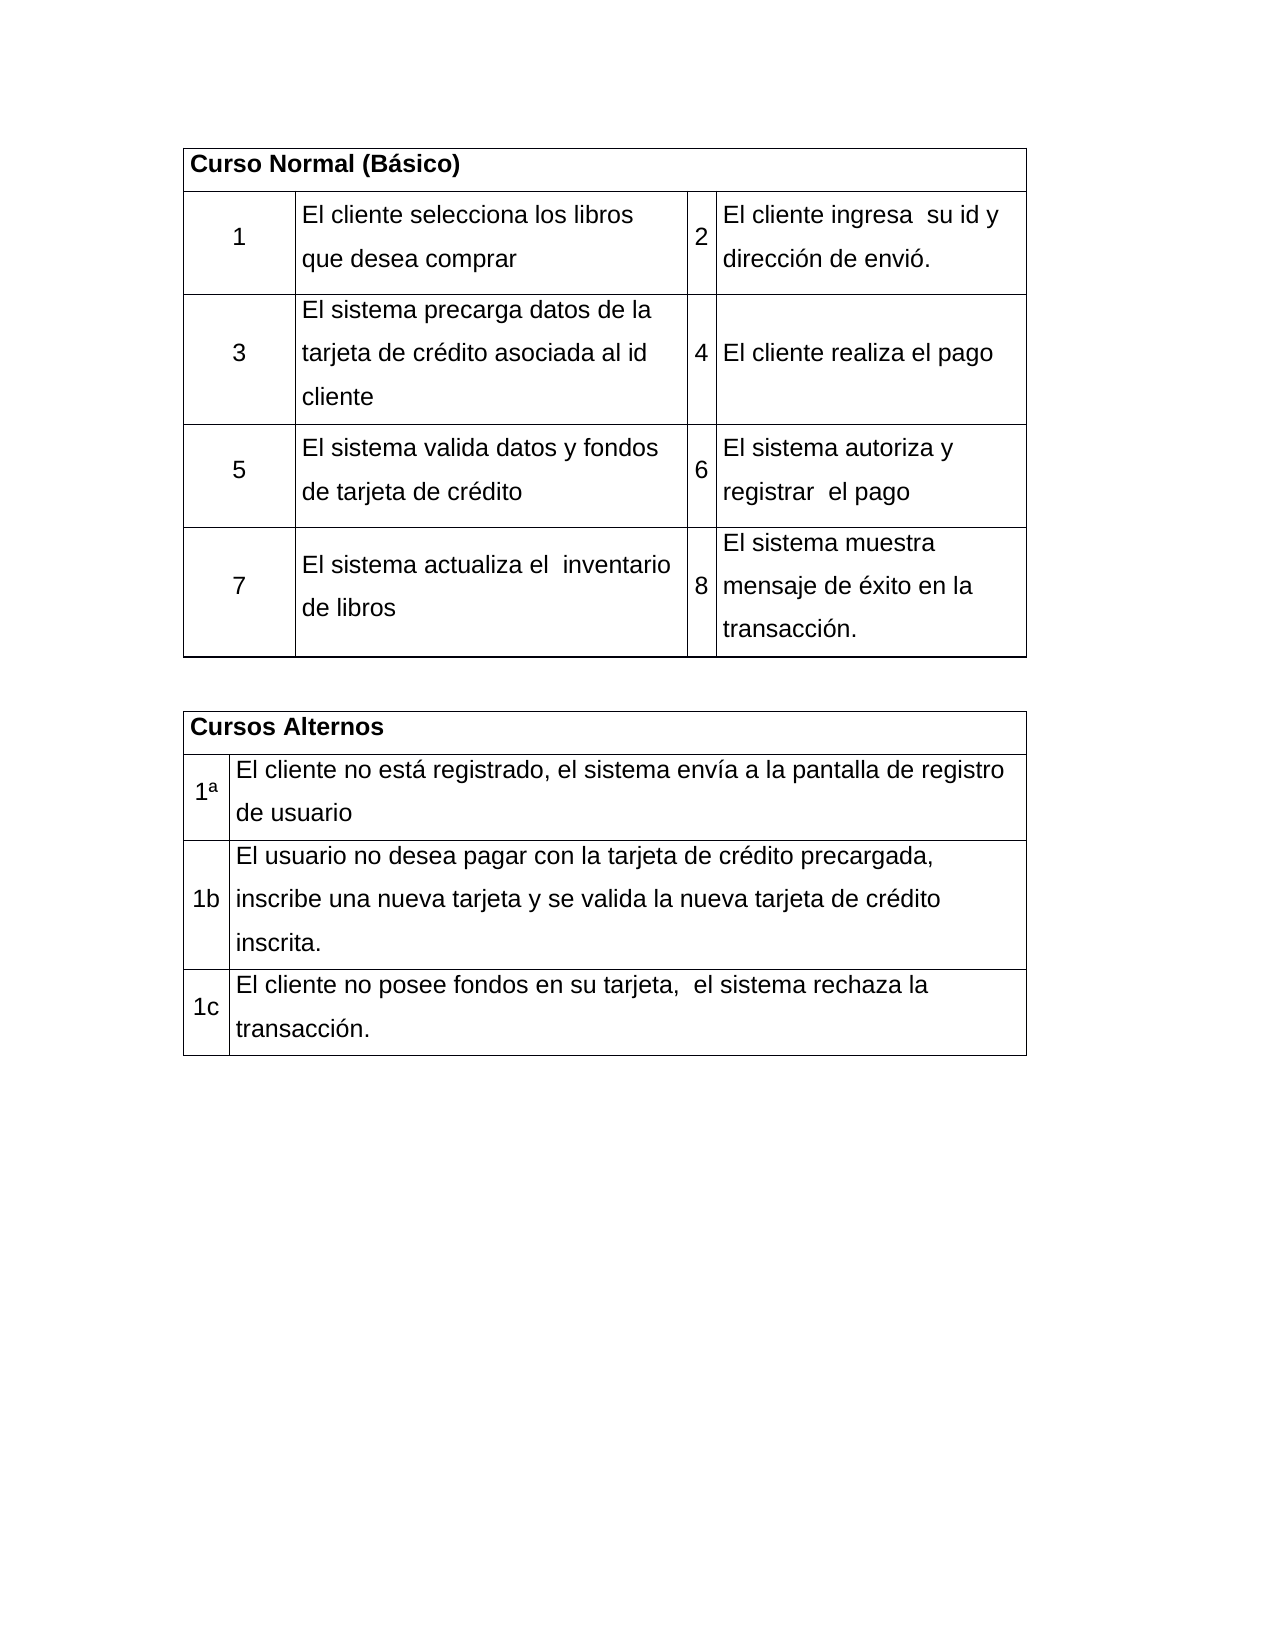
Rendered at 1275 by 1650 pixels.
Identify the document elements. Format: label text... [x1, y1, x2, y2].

table_cell 4 [688, 295, 716, 423]
table_cell 2 [688, 192, 716, 294]
table_cell El sistema precarga datos de la tarjeta de crédito asociada al id cliente [296, 295, 687, 423]
table_cell El sistema muestra mensaje de éxito en la transacción. [717, 528, 1026, 656]
table_cell Curso Normal (Básico) [184, 149, 1026, 191]
table_cell El cliente ingresa su id y dirección de envió. [717, 192, 1026, 294]
table_cell 1ª [184, 755, 229, 840]
table_cell 3 [184, 295, 295, 423]
table_cell El usuario no desea pagar con la tarjeta de crédito precargada, inscribe una nueva tarjeta y se valida la nueva tarjeta de crédito inscrita. [230, 841, 1026, 969]
table_cell 5 [184, 425, 295, 527]
table_cell El cliente realiza el pago [717, 295, 1026, 423]
table_header Cursos Alternos [184, 712, 1026, 754]
table_cell El cliente selecciona los libros que desea comprar [296, 192, 687, 294]
table_cell 8 [688, 528, 716, 656]
table_cell El sistema valida datos y fondos de tarjeta de crédito [296, 425, 687, 527]
table_cell 1 [184, 192, 295, 294]
table_cell 1b [184, 841, 229, 969]
table_cell El sistema autoriza y registrar el pago [717, 425, 1026, 527]
table_cell 7 [184, 528, 295, 656]
table_cell El sistema actualiza el inventario de libros [296, 528, 687, 656]
table_cell 6 [688, 425, 716, 527]
table_cell 1c [184, 970, 229, 1055]
table_cell El cliente no está registrado, el sistema envía a la pantalla de registro de usuario [230, 755, 1026, 840]
table_cell El cliente no posee fondos en su tarjeta, el sistema rechaza la transacción. [230, 970, 1026, 1055]
